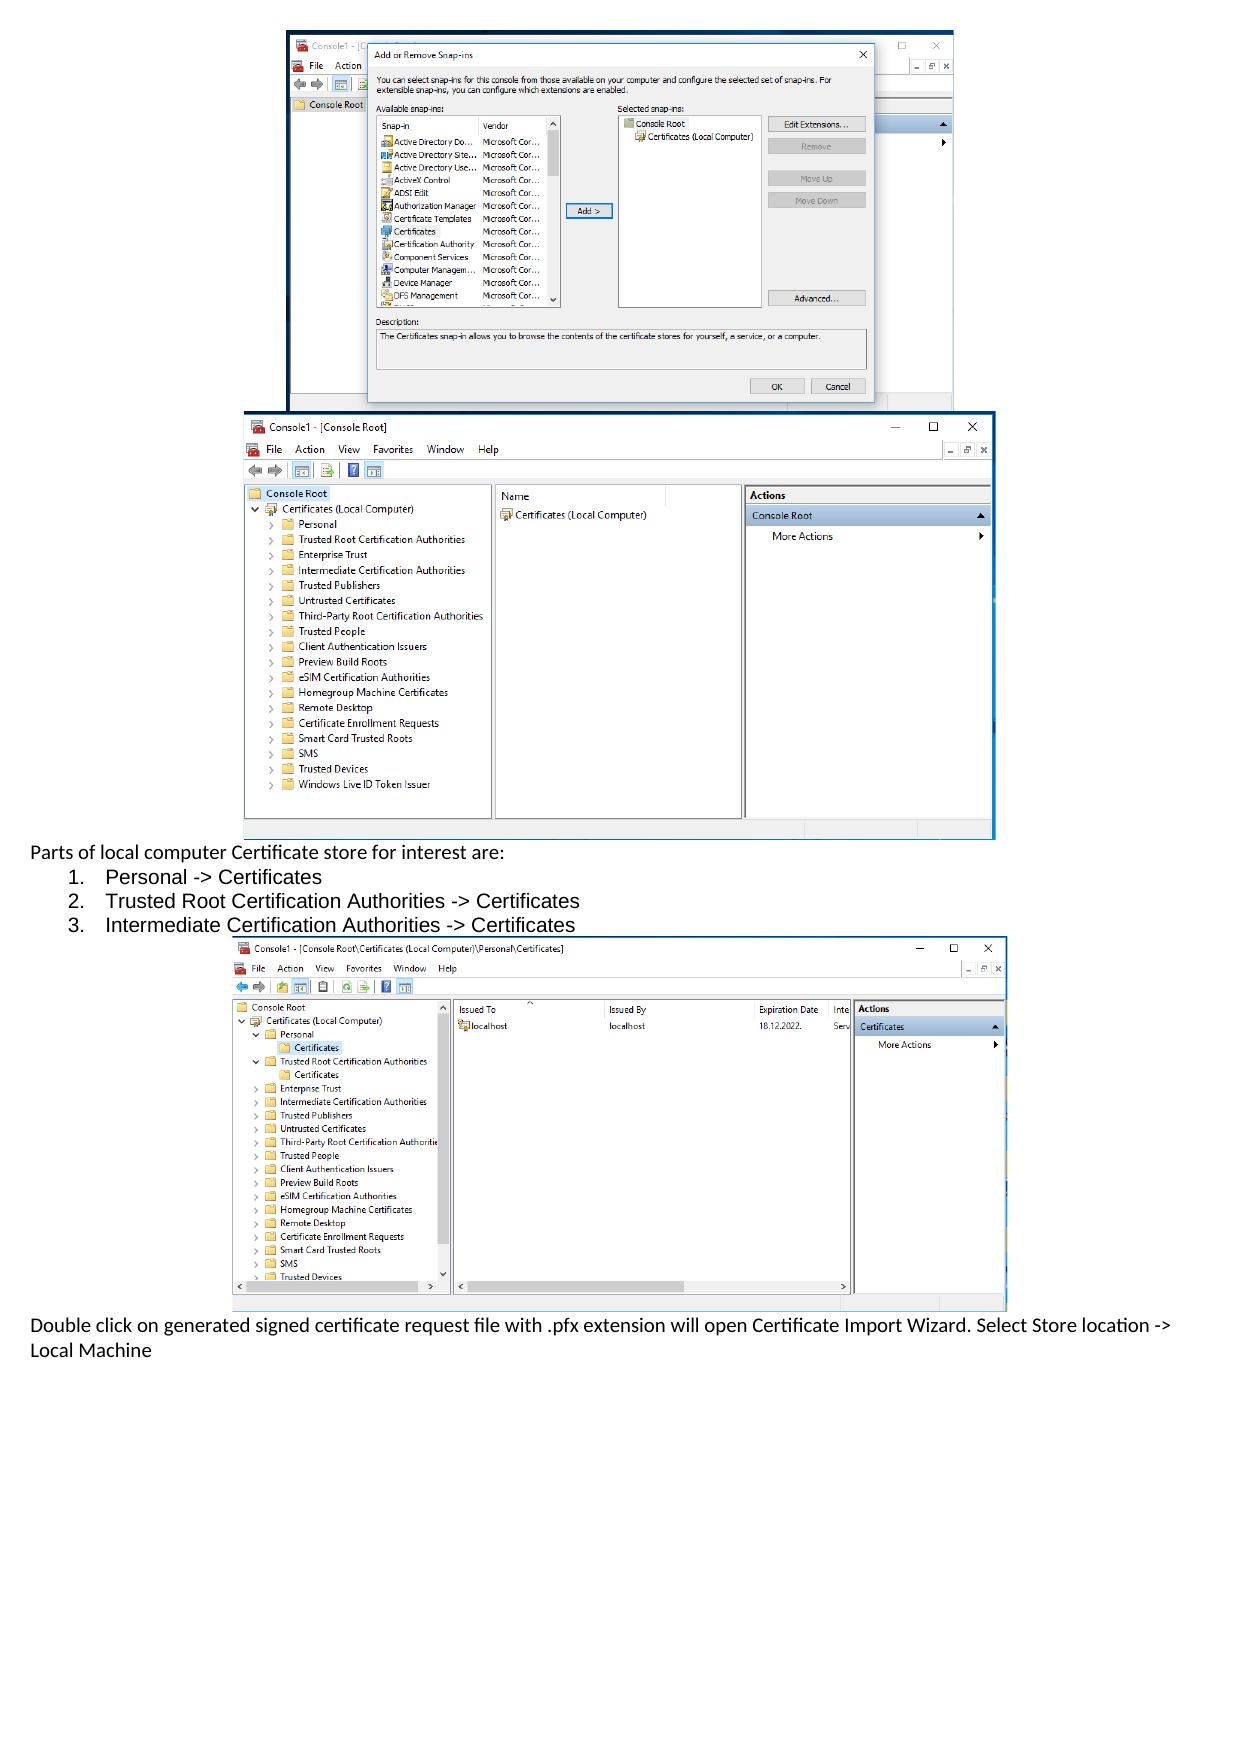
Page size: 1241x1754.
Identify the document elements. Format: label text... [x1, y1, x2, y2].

picture [243, 30, 996, 840]
list Trusted Root Certification Authorities -> Certificates [68, 889, 1209, 913]
list Personal -> Certificates [68, 865, 1209, 889]
text Double click on generated signed certificate request file with .pfx extension will open Certificate Import Wizard. Select Store location -> Local Machine [30, 1312, 1209, 1363]
picture [232, 936, 1008, 1312]
text Parts of local computer Certificate store for interest are: [30, 839, 1209, 865]
list Intermediate Certification Authorities -> Certificates [68, 913, 1209, 937]
